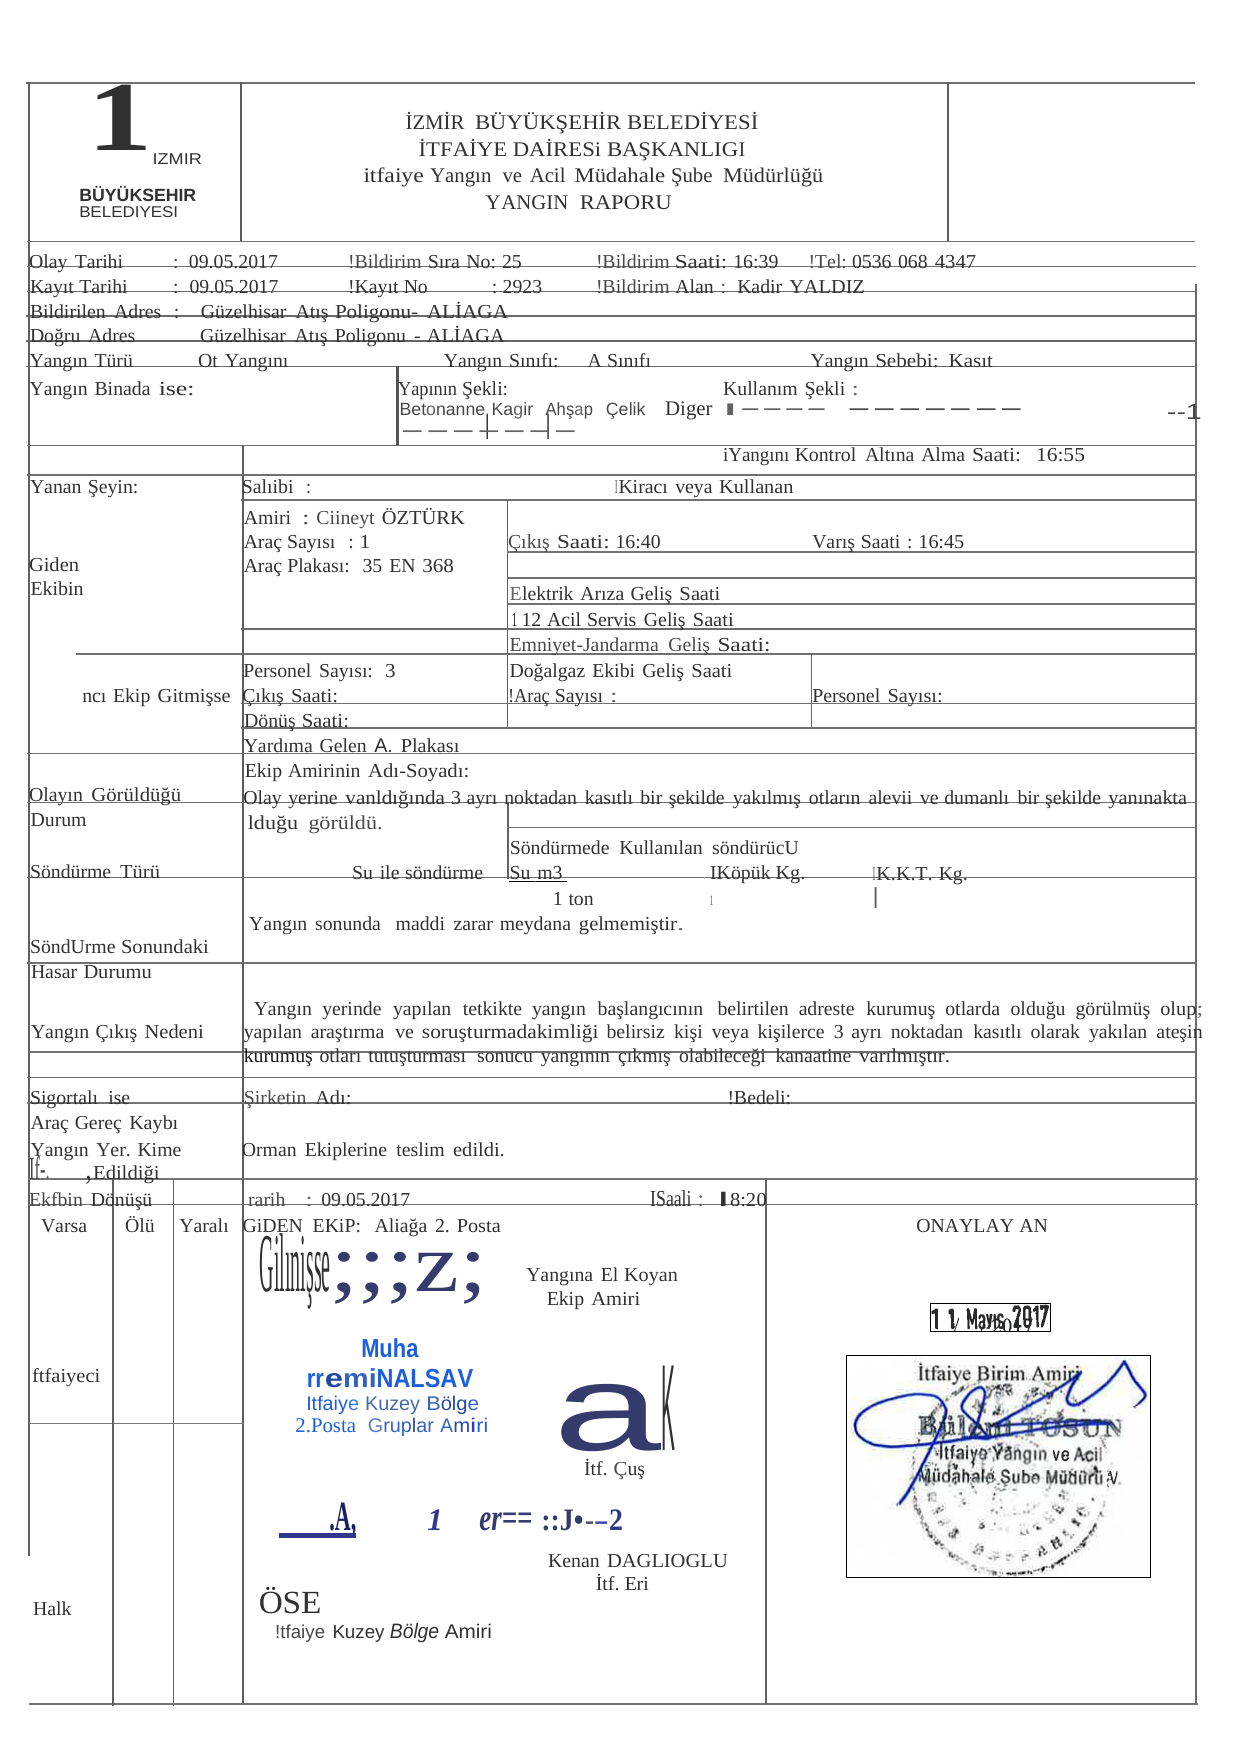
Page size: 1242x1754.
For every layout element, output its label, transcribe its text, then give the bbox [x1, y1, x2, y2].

text İZMİR BÜYÜKŞEHİR BELEDİYESİ İTFAİYE DAİRESi BAŞKANLIGI [401, 110, 763, 161]
text Söndürmede Kullanılan söndürücU [509, 837, 806, 859]
text Durum [30, 808, 184, 831]
text Olay yerine vanldığında 3 ayrı noktadan kasıtlı bir şekilde yakılmış otların alevii ve dumanlı bir şekilde yanınakta lduğu görüldü. [243, 786, 1200, 834]
text Araç Plakası: 35 EN 368 [243, 554, 473, 577]
text Yangın sonunda maddi zarar meydana gelmemiştir. [249, 912, 806, 934]
text Kenan DAGLIOGLU İtf. Eri [548, 1549, 737, 1595]
text Yangın Çıkış Nedeni [31, 1020, 212, 1043]
text Kayıt Tarihi : 09.05.2017 !Kayıt No : 2923 !Bildirim Alan : Kadir YALDIZ Bildirilen Adres : Güzelhisar Atış Poligonu- ALİAGA [30, 275, 873, 322]
text Çıkış Saati: Dönüş Saati: [242, 684, 355, 731]
text Yangın Türü Ot Yangını Yangın Sınıfı: A Sınıfı Yangın Sebebi: Kasıt [29, 349, 1155, 372]
text iYangını Kontrol Altına Alma Saati: 16:55 [723, 443, 1155, 466]
text Elektrik Arıza Geliş Saati [509, 582, 1217, 605]
text Söndürme Türü [30, 860, 212, 882]
text Yangın Binada ise: Yapının Şekli: Kullanım Şekli : [29, 376, 1155, 398]
text 1 12 Acil Servis Geliş Saati Emniyet-Jandarma Geliş Saati: Doğalgaz Ekibi Geliş Saati [509, 608, 780, 682]
text 1IZMIR BÜYÜKSEHIR BELEDIYESI [79, 75, 205, 221]
text Itfaiye Kuzey Bölge [302, 1394, 483, 1414]
text 1 ton 1 [553, 887, 806, 910]
text Amiri : Ciineyt ÖZTÜRK [244, 505, 1155, 527]
text Araç Sayısı : 1 [243, 531, 473, 553]
text İtf. Çuş [581, 1459, 648, 1479]
picture [847, 1459, 1150, 1492]
text Hasar Durumu [31, 959, 212, 981]
text Betonanne Kagir Ahşap Çelik Diger ı---- ------- ------- [399, 398, 1160, 441]
text Gilınişse;;;z; [259, 1224, 502, 1310]
text MuharremiNALSAV [278, 1334, 501, 1394]
text Yangın yerinde yapılan tetkikte yangın başlangıcının belirtilen adreste kurumuş otlarda olduğu görülmüş olup; yapılan araştırma ve soruşturmadakimliği belirsiz kişi veya kişilerce 3 ayrı noktadan kasıtlı olarak yakılan ateşin kurumuş otları tutuşturması sonucu yangının çıkmış olabileceği kanaatine varılmıştır. [243, 996, 1203, 1067]
text Ekip Amiri [547, 1287, 1217, 1309]
text Giden [29, 553, 234, 576]
text Halk [33, 1597, 78, 1620]
picture [847, 1540, 1150, 1577]
text If-. ,Edildiği [29, 1156, 510, 1184]
text Ekip Amirinin Adı-Soyadı: [244, 758, 478, 781]
text ftfaiyeci [32, 1364, 108, 1387]
text Personel Sayısı: 3 [243, 659, 473, 682]
text --1 [1167, 398, 1217, 424]
text Yangın Yer. Kime Orman Ekiplerine teslim edildi. [30, 1137, 518, 1156]
text IK.K.T. Kg. [872, 862, 1217, 881]
text Sigortalı ise Şirketin Adı: Araç Gereç Kaybı [30, 1086, 358, 1134]
text ÖSE [258, 1597, 1217, 1620]
text Çıkış Saati: 16:40 Varış Saati : 16:45 [508, 531, 1217, 553]
text SöndUrme Sonundaki [30, 934, 218, 957]
text ncı Ekip Gitmişse [82, 684, 237, 706]
picture [931, 1309, 1050, 1331]
text YANGIN RAPORU [479, 189, 677, 213]
text Ekfbin Dönüşü rarih : 09.05.2017 ISaali : ı8:20 [29, 1184, 773, 1212]
text Ekibin [30, 577, 234, 600]
text !Araç Sayısı : Personel Sayısı: [508, 684, 1217, 707]
text Yardıma Gelen A. Plakası [243, 733, 473, 756]
text Yanan Şeyin: Salıibi : IKiracı veya Kullanan [30, 475, 1155, 498]
text .A, 1 er== ::J•--2 [279, 1492, 1217, 1540]
text itfaiye Yangın ve Acil Müdahale Şube Müdürlüğü [363, 163, 1217, 187]
text ı [872, 881, 1217, 917]
text !Bedeli: [727, 1086, 1217, 1109]
text Su ile söndürme Su m3 . IKöpük Kg. [352, 861, 811, 884]
text !tfaiye Kuzey Bölge Amiri [275, 1620, 1217, 1643]
text Olay Tarihi : 09.05.2017 !Bildirim Sıra No: 25 !Bildirim Saati: 16:39 !Tel: 0536 068 4347 [29, 250, 1155, 273]
text 2.Posta Gruplar Amiri [292, 1414, 491, 1437]
text Olayın Görüldüğü [29, 783, 190, 806]
text aK [554, 1333, 1217, 1459]
text Doğru Adres Güzelhisar Atış Poligonu - ALİAGA [30, 324, 1155, 347]
text Yangına El Koyan [519, 1263, 684, 1286]
